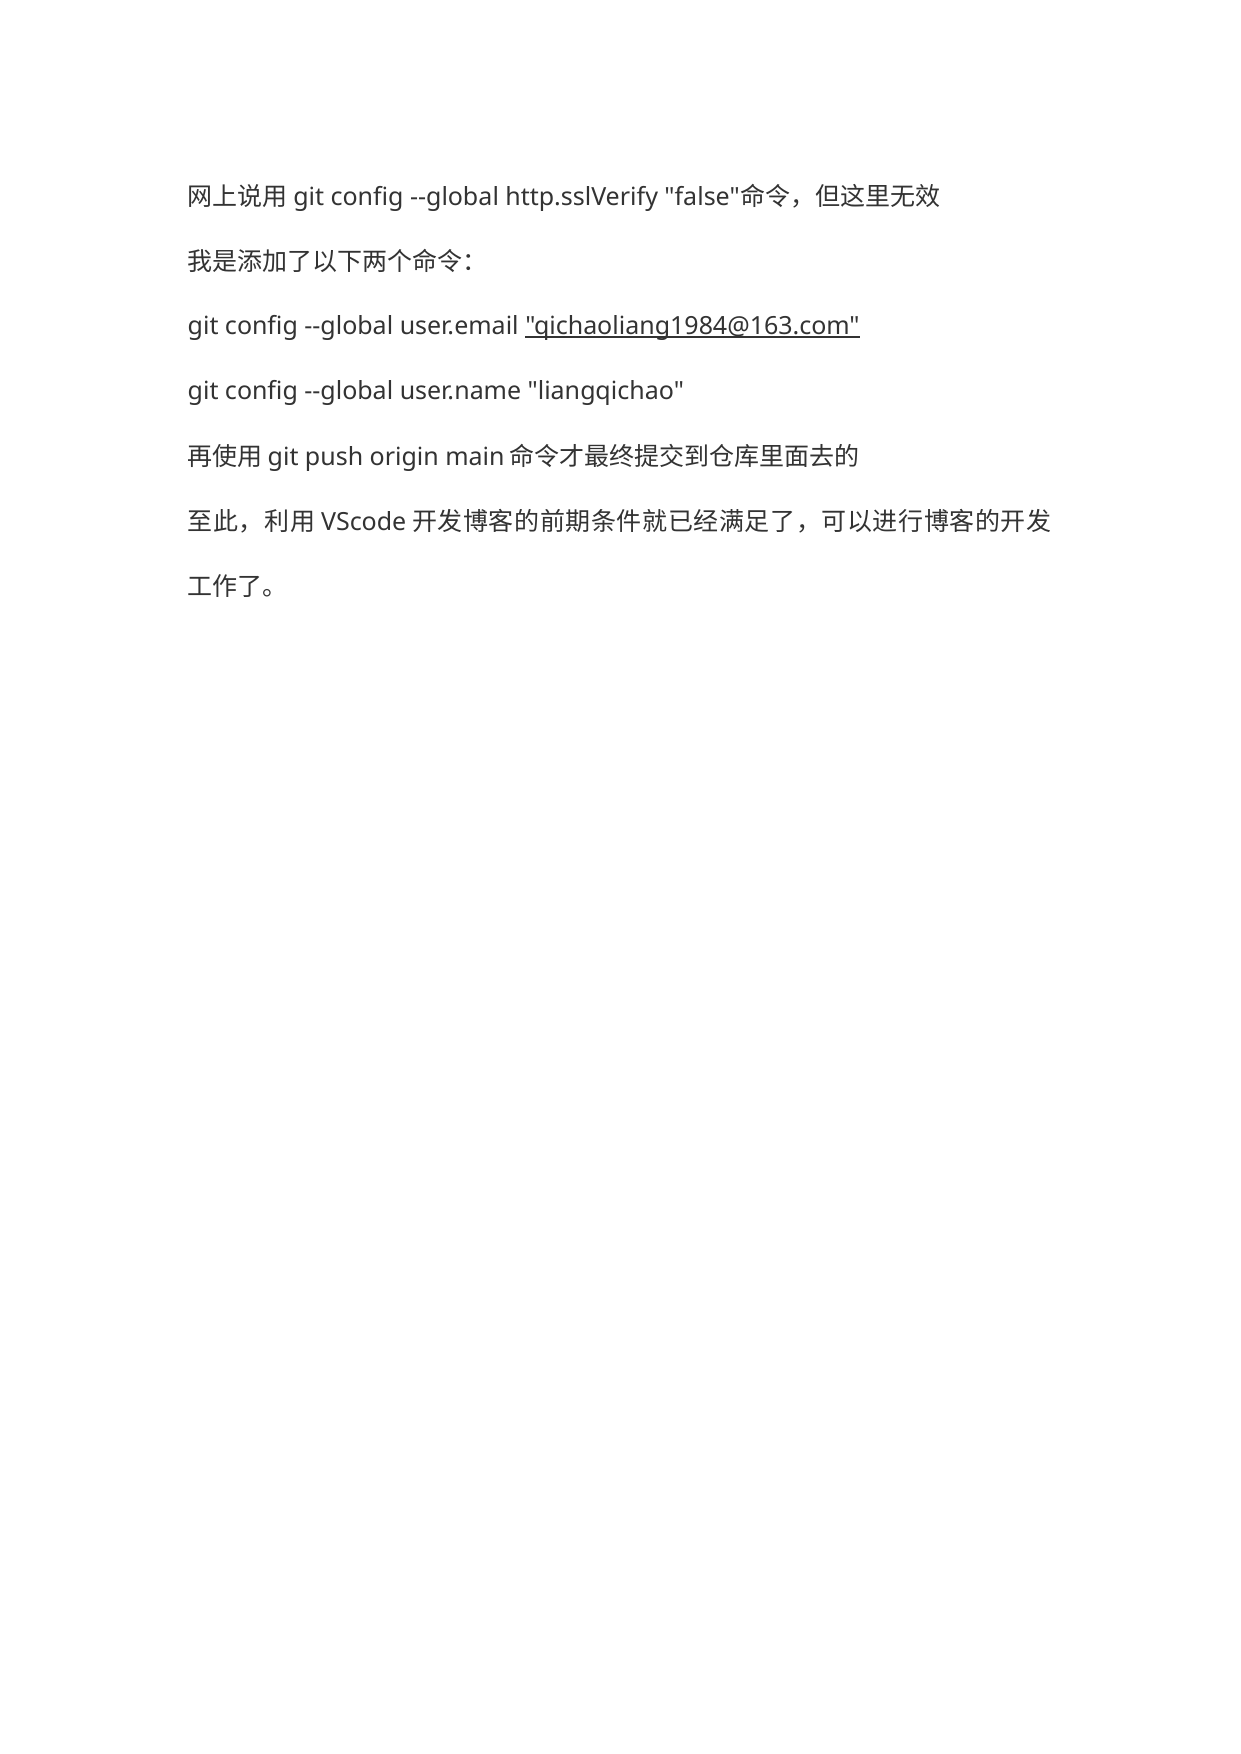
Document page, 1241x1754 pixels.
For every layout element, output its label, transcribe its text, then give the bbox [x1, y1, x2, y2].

list 网上说用 git config --global http.sslVerify "false"命令，但这里无效 [187, 162, 1053, 227]
list 至此，利用VScode开发博客的前期条件就已经满足了，可以进行博客的开发工作了。 [187, 487, 1053, 617]
list git config --global user.name "liangqichao" [187, 357, 1053, 422]
list 我是添加了以下两个命令： [187, 227, 1053, 292]
list git config --global user.email "qichaoliang1984@163.com" [187, 292, 1053, 357]
list 再使用git push origin main命令才最终提交到仓库里面去的 [187, 422, 1053, 487]
